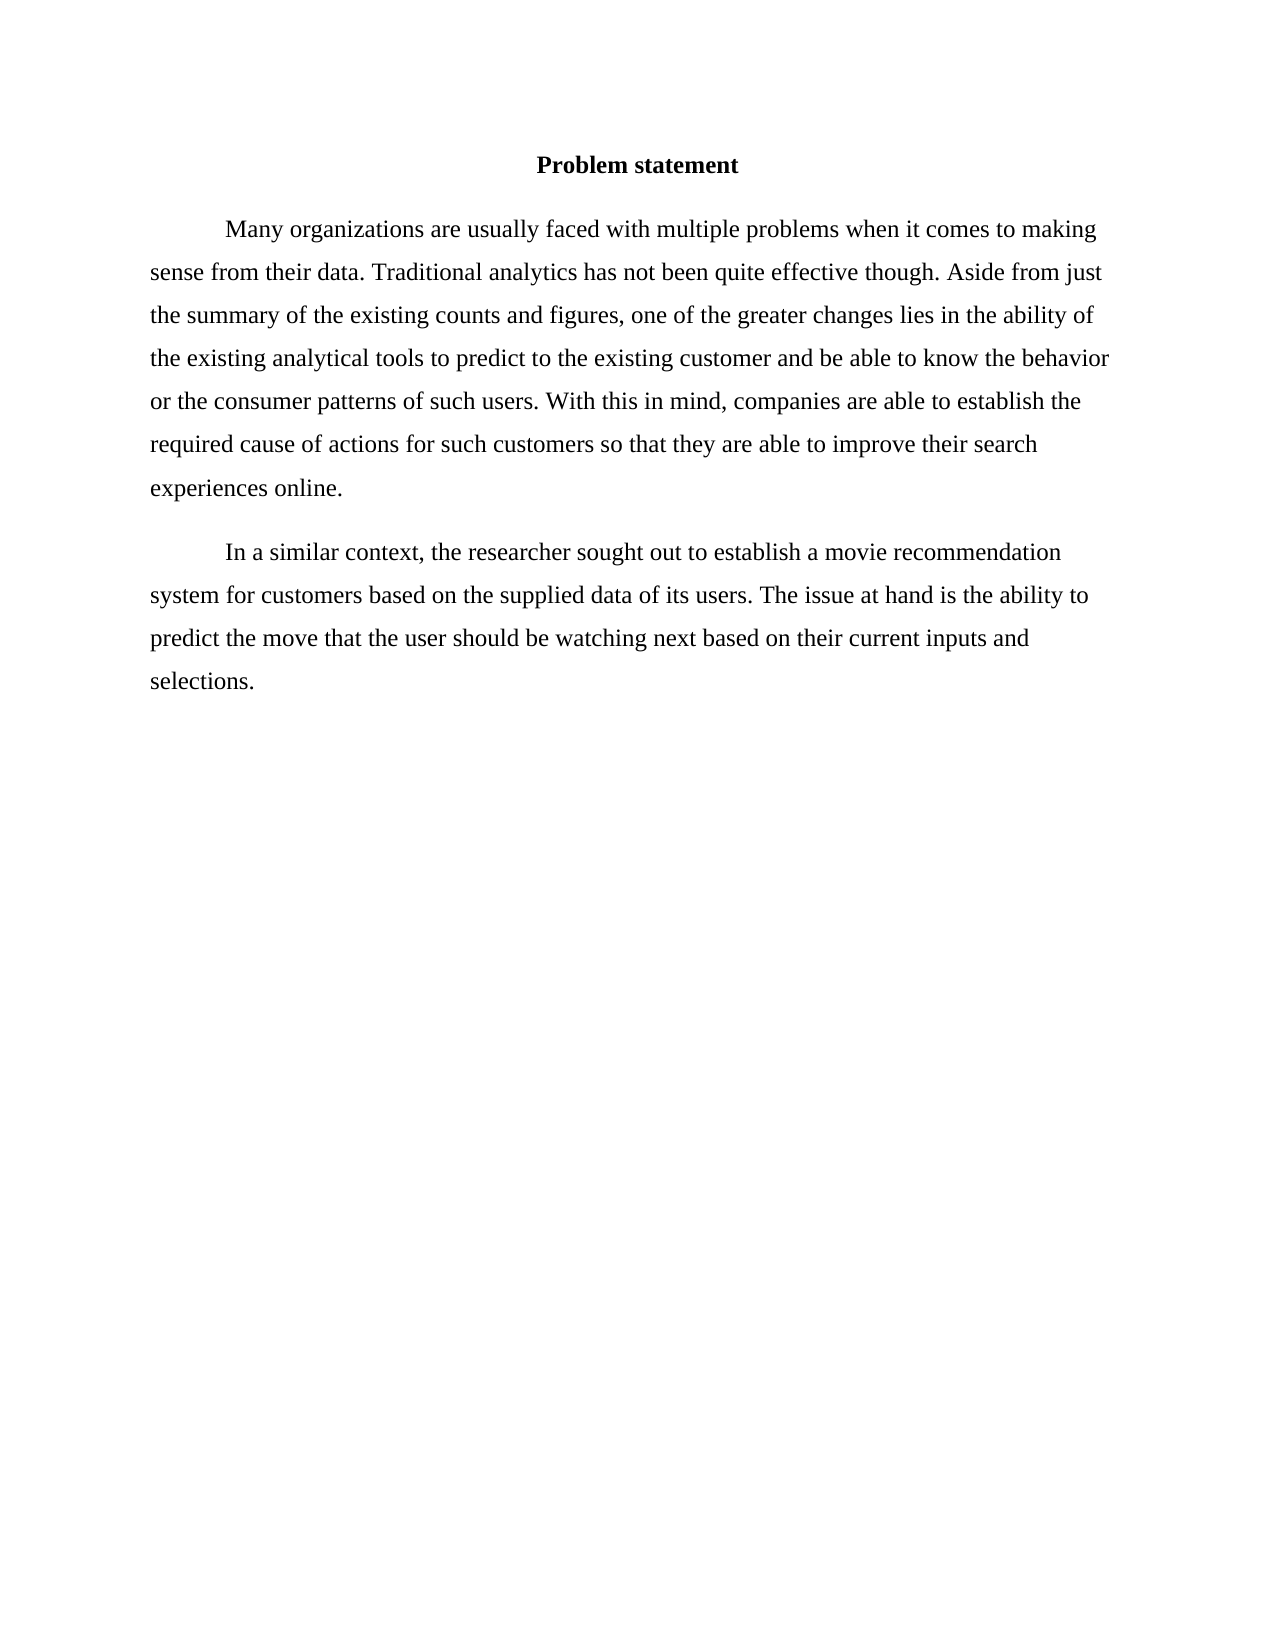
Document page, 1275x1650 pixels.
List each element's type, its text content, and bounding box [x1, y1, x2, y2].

text In a similar context, the researcher sought out to establish a movie recommendation system for customers based on the supplied data of its users. The issue at hand is the ability to predict the move that the user should be watching next based on their current inputs and selections. [150, 537, 1125, 695]
text Problem statement [150, 150, 1125, 179]
text Many organizations are usually faced with multiple problems when it comes to making sense from their data. Traditional analytics has not been quite effective though. Aside from just the summary of the existing counts and figures, one of the greater changes lies in the ability of the existing analytical tools to predict to the existing customer and be able to know the behavior or the consumer patterns of such users. With this in mind, companies are able to establish the required cause of actions for such customers so that they are able to improve their search experiences online. [150, 214, 1125, 501]
